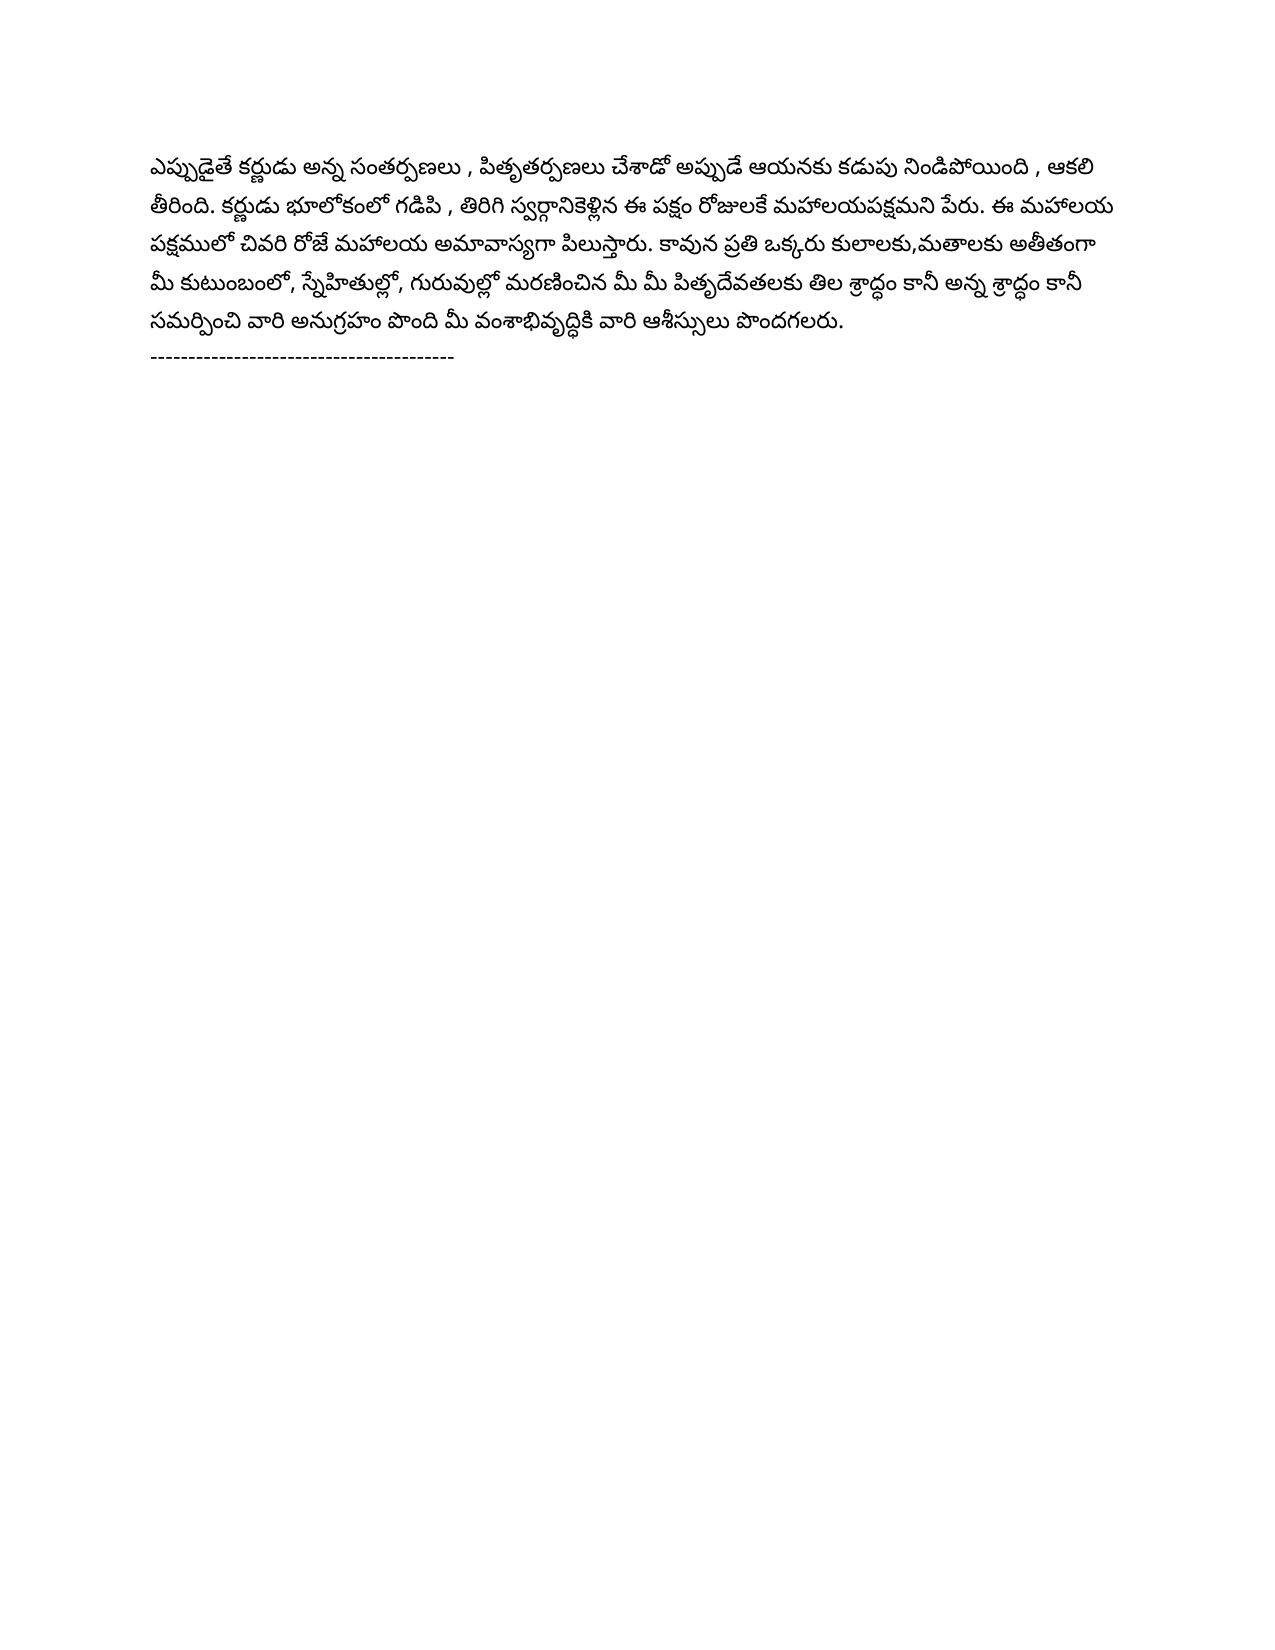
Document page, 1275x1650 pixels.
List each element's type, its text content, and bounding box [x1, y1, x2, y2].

text ఎప్పుడైతే కర్ణుడు అన్న సంతర్పణలు , పితృతర్పణలు చేశాడో అప్పుడే ఆయనకు కడుపు నిండిపోయింది , ఆకలి తీరింది. కర్ణుడు భూలోకంలో గడిపి , తిరిగి స్వర్గానికెళ్లిన ఈ పక్షం రోజులకే మహాలయపక్షమని పేరు. ఈ మహాలయ పక్షములో చివరి రోజే మహాలయ అమావాస్యగా పిలుస్తారు. కావున ప్రతి ఒక్కరు కులాలకు,మతాలకు అతీతంగా మీ కుటుంబంలో, స్నేహితుల్లో, గురువుల్లో మరణించిన మీ మీ పితృదేవతలకు తిల శ్రాద్ధం కానీ అన్న శ్రాద్ధం కానీ సమర్పించి వారి అనుగ్రహం పొంది మీ వంశాభివృద్ధికి వారి ఆశీస్సులు పొందగలరు. [150, 150, 1125, 338]
text ---------------------------------------- [150, 343, 1125, 369]
